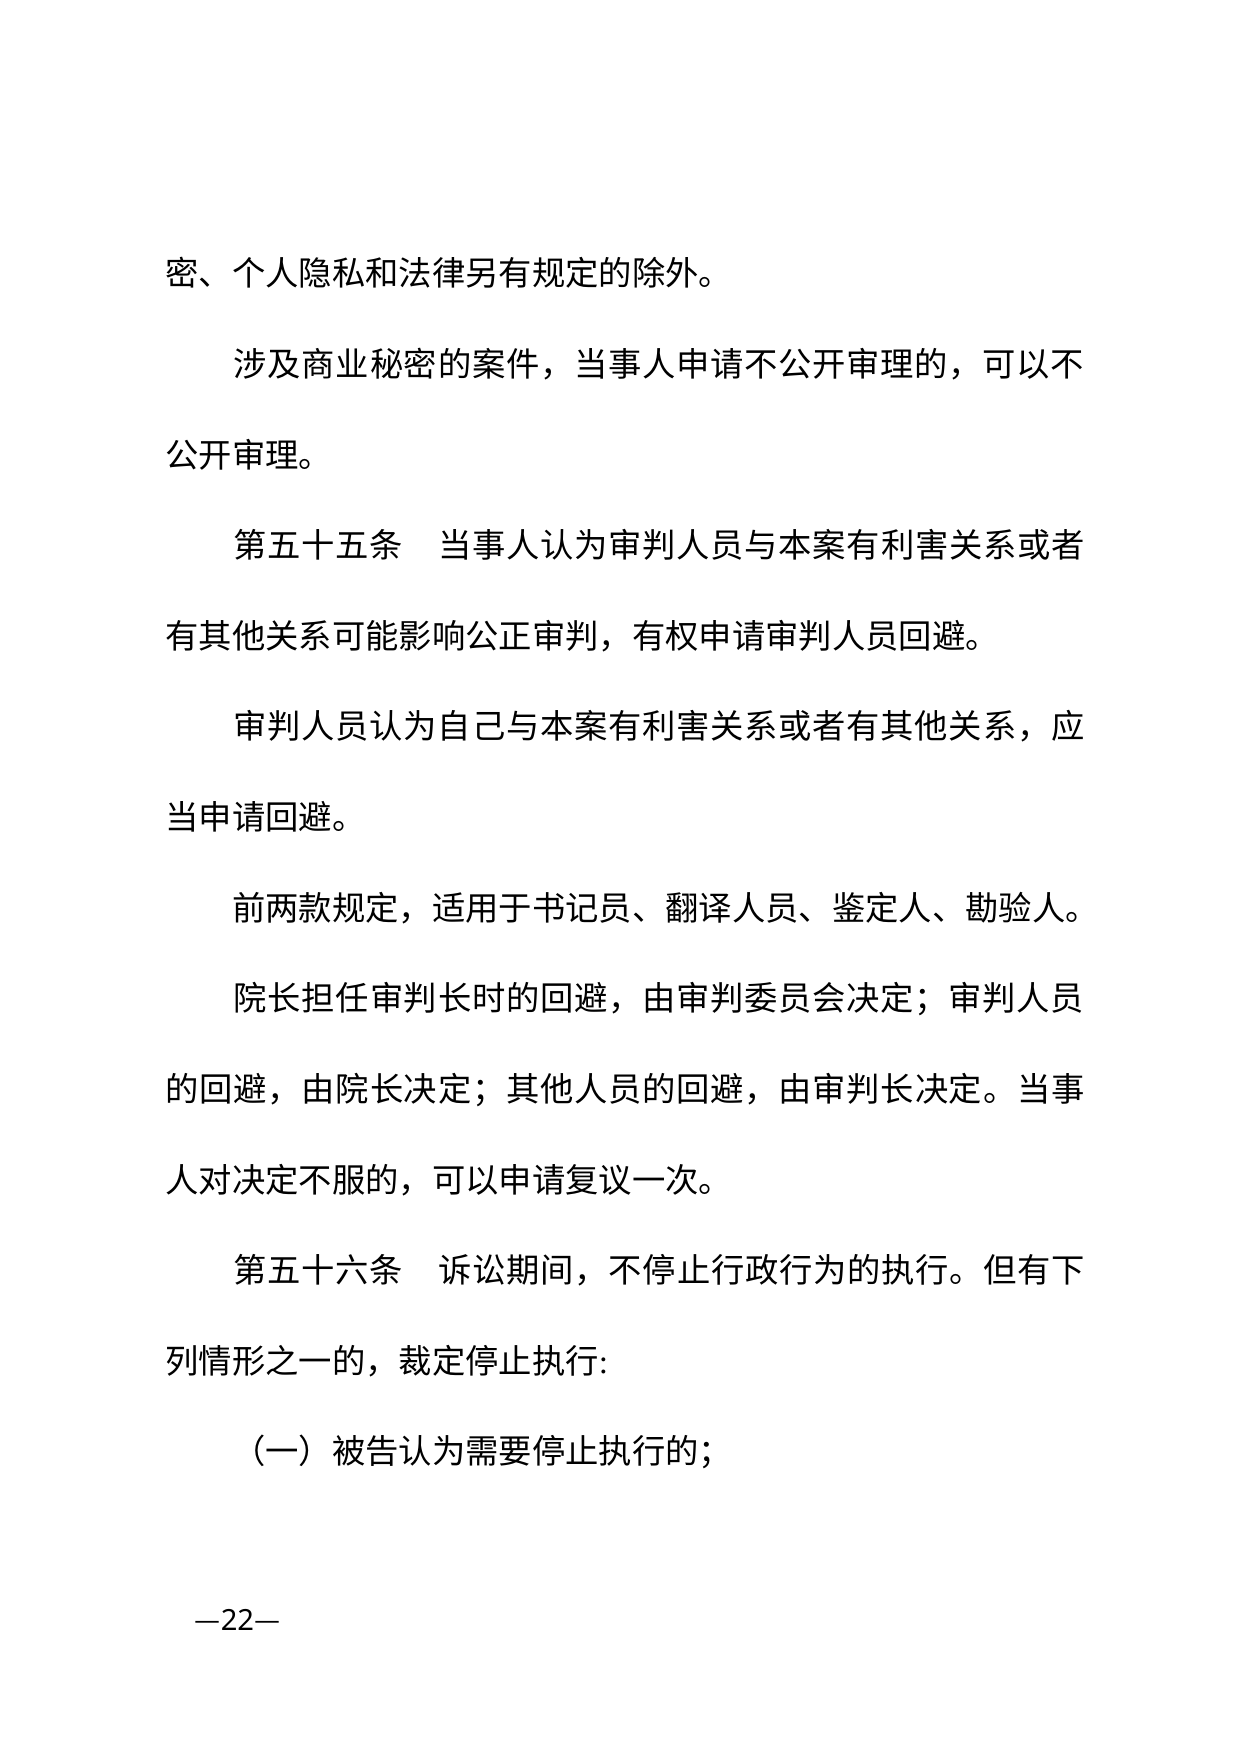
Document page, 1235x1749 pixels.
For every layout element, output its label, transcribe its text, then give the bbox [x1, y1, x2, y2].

text （一）被告认为需要停止执行的； [165, 1404, 1087, 1495]
text 前两款规定，适用于书记员、翻译人员、鉴定人、勘验人。 [165, 860, 1087, 951]
text 审判人员认为自己与本案有利害关系或者有其他关系，应当申请回避。 [165, 679, 1087, 860]
text 院长担任审判长时的回避，由审判委员会决定；审判人员的回避，由院长决定；其他人员的回避，由审判长决定。当事人对决定不服的，可以申请复议一次。 [165, 951, 1087, 1223]
text 第五十六条 诉讼期间，不停止行政行为的执行。但有下列情形之一的，裁定停止执行: [165, 1223, 1087, 1404]
text 涉及商业秘密的案件，当事人申请不公开审理的，可以不公开审理。 [165, 317, 1087, 498]
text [165, 226, 1087, 317]
text 第五十五条 当事人认为审判人员与本案有利害关系或者有其他关系可能影响公正审判，有权申请审判人员回避。 [165, 498, 1087, 679]
